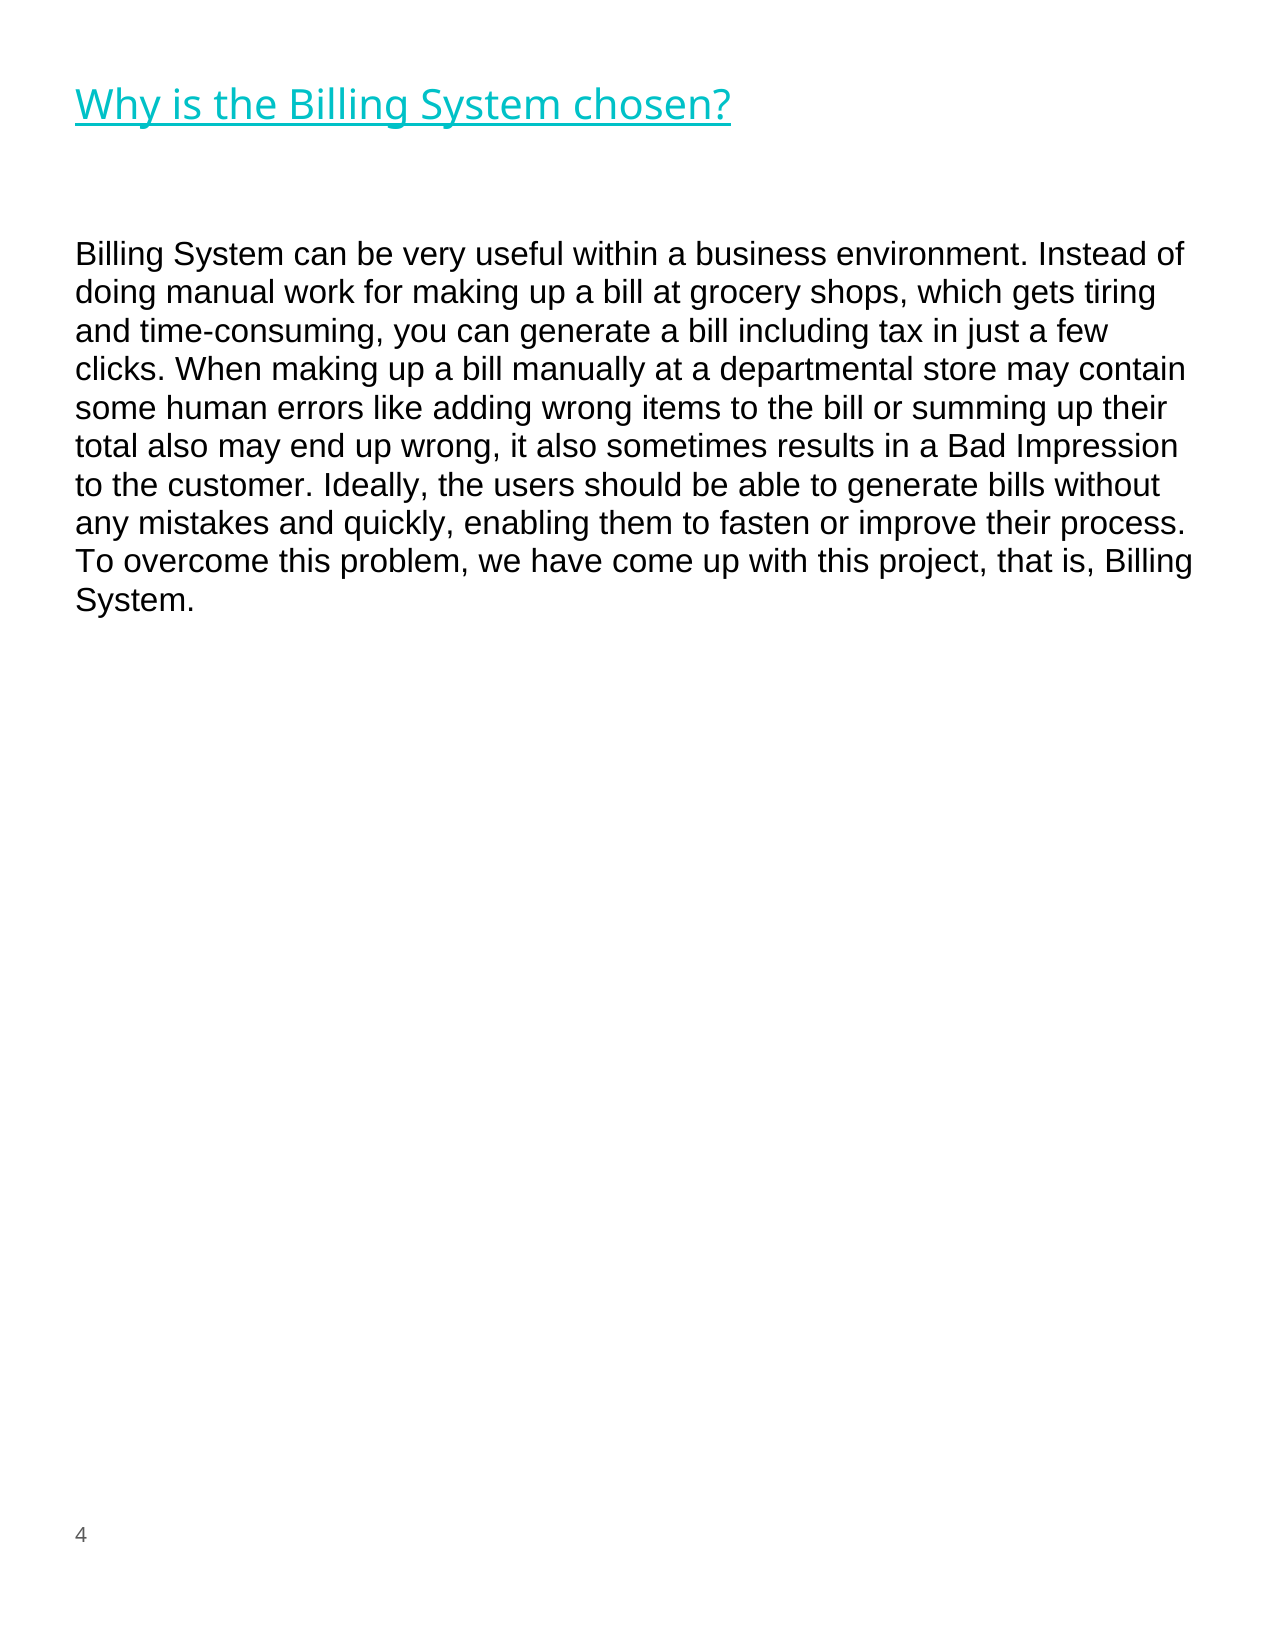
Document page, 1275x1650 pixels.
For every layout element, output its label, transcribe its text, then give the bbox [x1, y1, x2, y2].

subtitle Why is the Billing System chosen? [75, 75, 1200, 132]
text Billing System can be very useful within a business environment. Instead of doing manual work for making up a bill at grocery shops, which gets tiring and time-consuming, you can generate a bill including tax in just a few clicks. When making up a bill manually at a departmental store may contain some human errors like adding wrong items to the bill or summing up their total also may end up wrong, it also sometimes results in a Bad Impression to the customer. Ideally, the users should be able to generate bills without any mistakes and quickly, enabling them to fasten or improve their process. To overcome this problem, we have come up with this project, that is, Billing System. [75, 234, 1200, 618]
